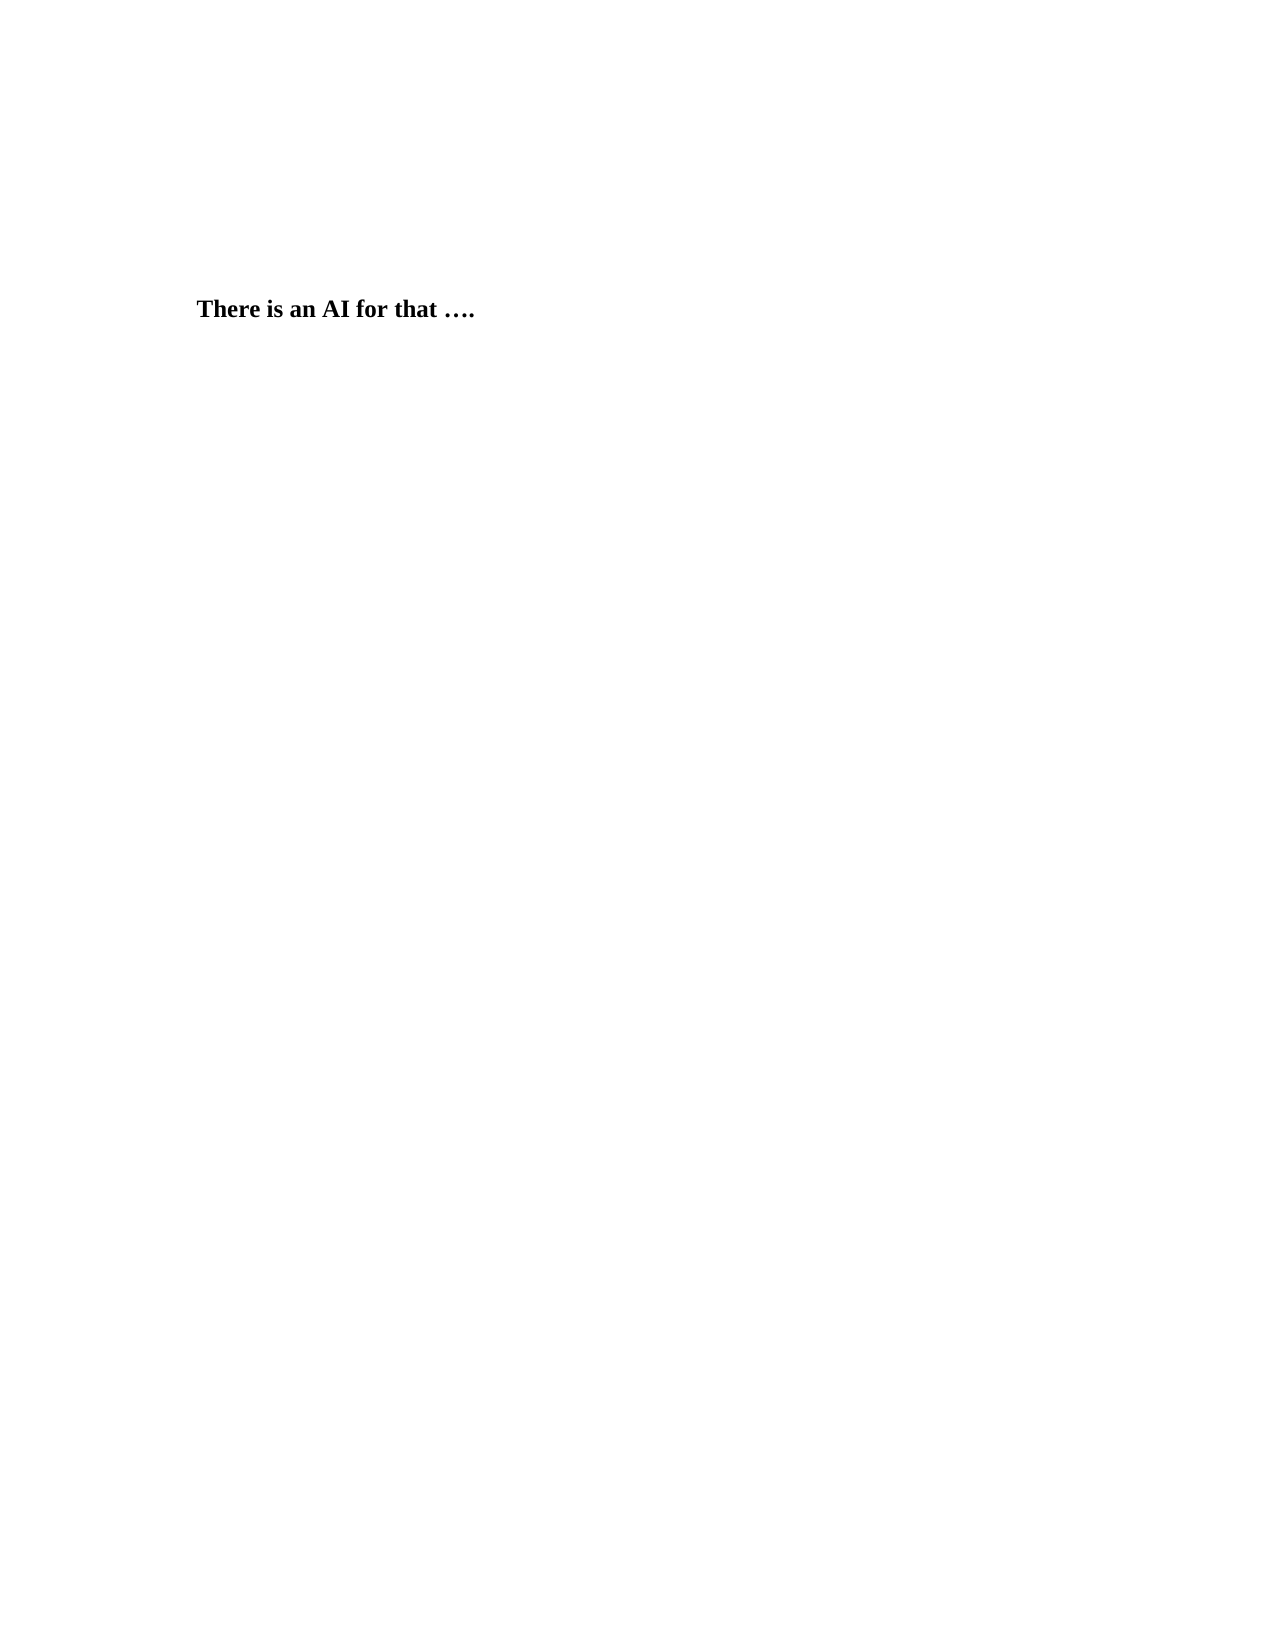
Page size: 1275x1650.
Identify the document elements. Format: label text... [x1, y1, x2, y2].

text There is an AI for that …. [196, 294, 1050, 322]
